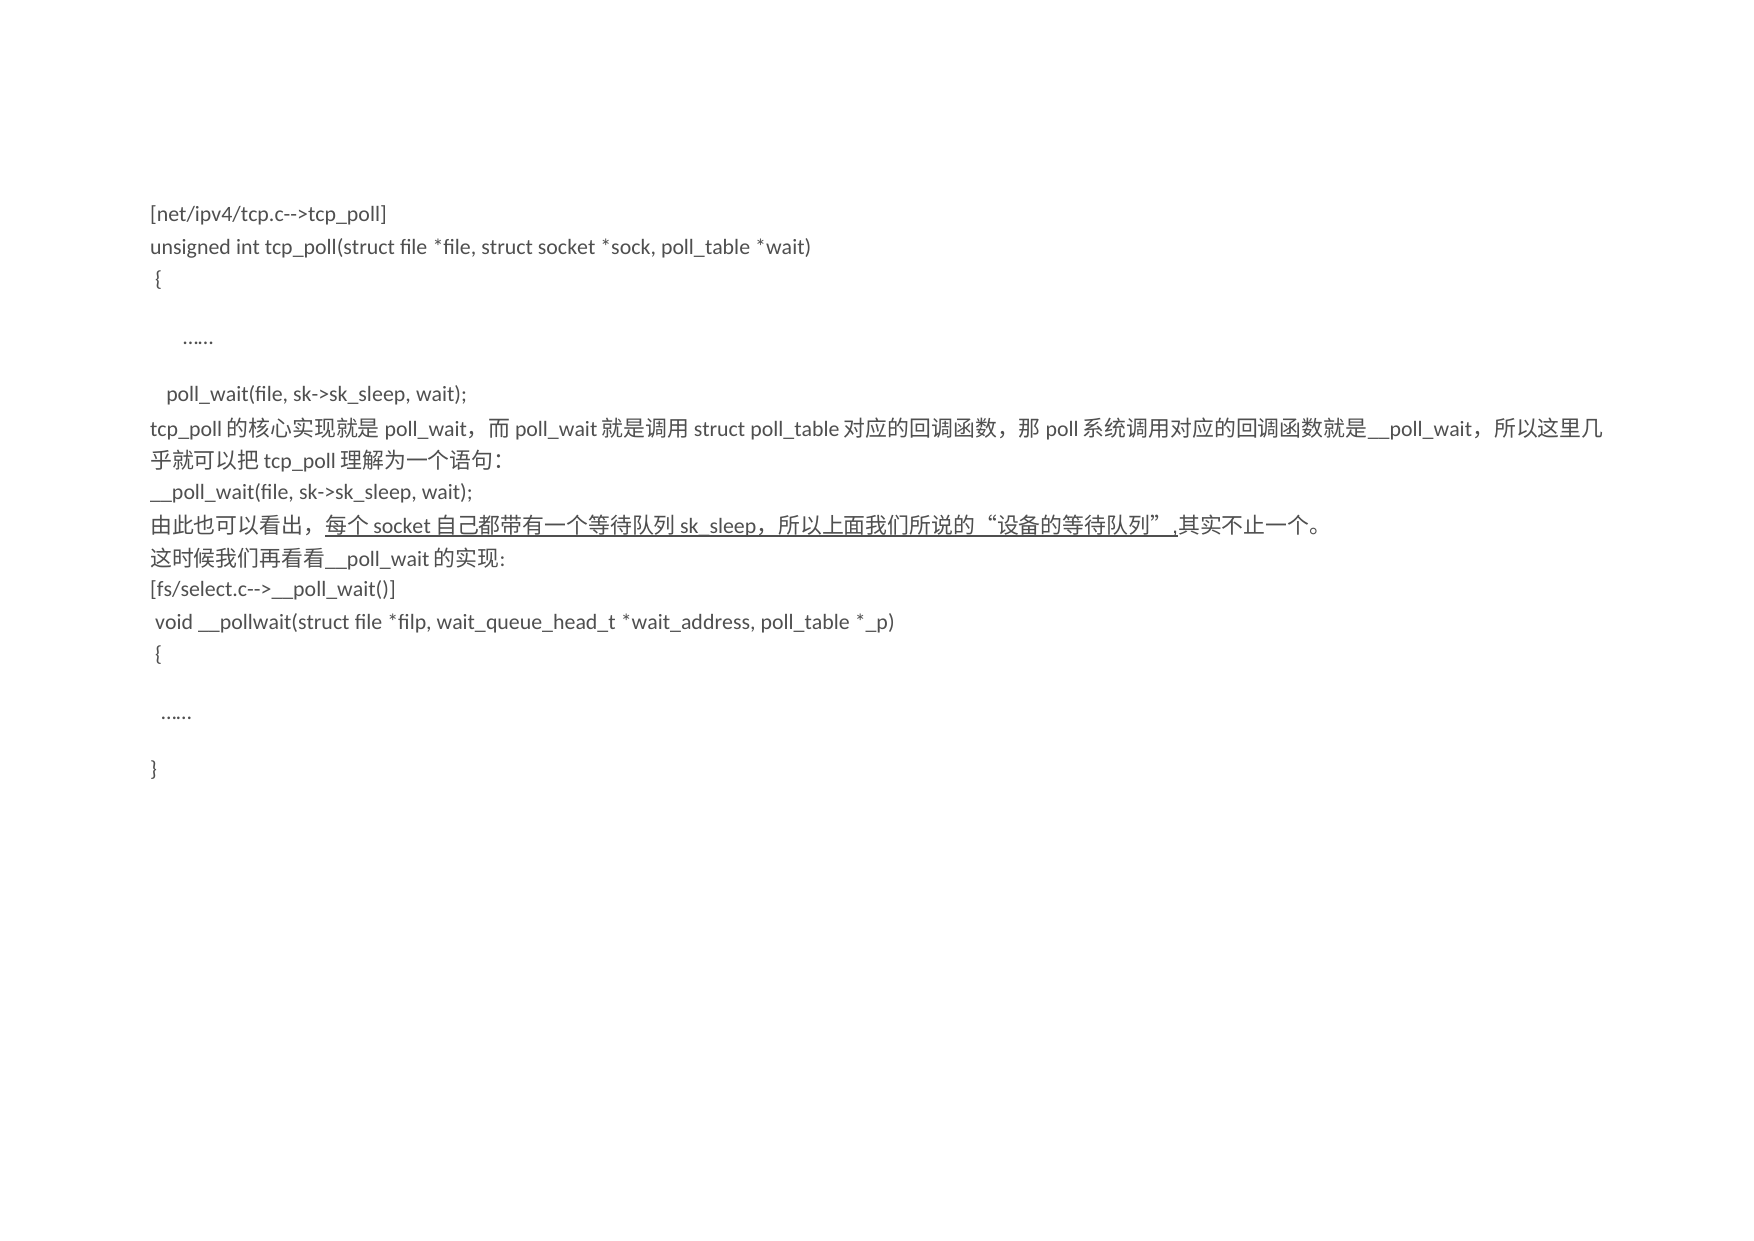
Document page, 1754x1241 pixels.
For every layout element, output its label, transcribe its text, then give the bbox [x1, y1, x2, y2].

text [150, 198, 1604, 295]
text …… [150, 320, 1604, 353]
text } [150, 753, 1604, 785]
text …… [150, 695, 1604, 728]
text poll_wait(file, sk->sk_sleep, wait); tcp_poll的核心实现就是poll_wait，而poll_wait就是调用struct poll_table对应的回调函数，那poll系统调用对应的回调函数就是__poll_wait，所以这里几乎就可以把tcp_poll理解为一个语句： __poll_wait(file, sk->sk_sleep, wait); 由此也可以看出，每个socket自己都带有一个等待队列sk_sleep，所以上面我们所说的“设备的等待队列”,其实不止一个。 这时候我们再看看__poll_wait的实现: [fs/select.c-->__poll_wait()] void __pollwait(struct file *filp, wait_queue_head_t *wait_address, poll_table *_p) { [150, 378, 1604, 670]
